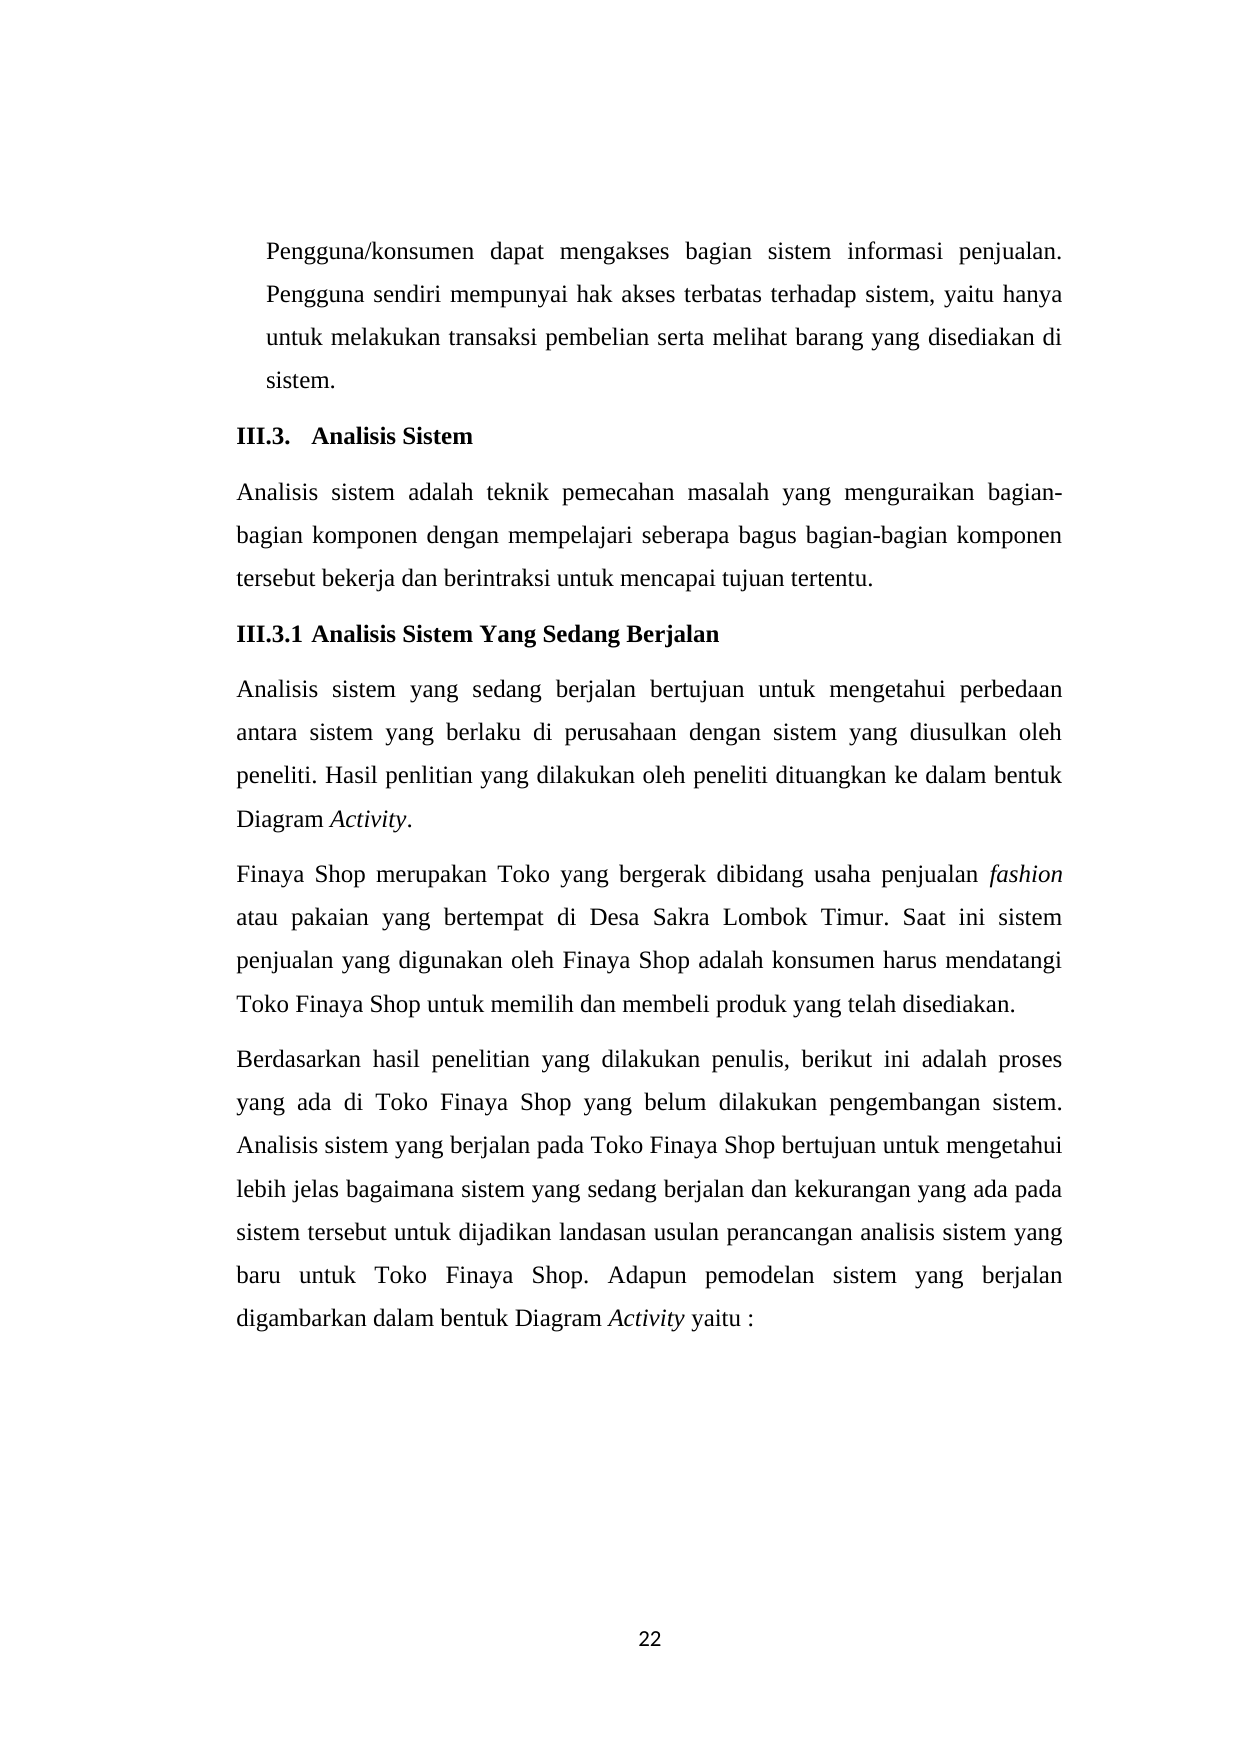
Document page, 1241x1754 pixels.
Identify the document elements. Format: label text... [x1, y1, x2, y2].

text Analisis sistem yang sedang berjalan bertujuan untuk mengetahui perbedaan antara sistem yang berlaku di perusahaan dengan sistem yang diusulkan oleh peneliti. Hasil penlitian yang dilakukan oleh peneliti dituangkan ke dalam bentuk Diagram Activity. [236, 674, 1063, 832]
text Analisis sistem adalah teknik pemecahan masalah yang menguraikan bagian-bagian komponen dengan mempelajari seberapa bagus bagian-bagian komponen tersebut bekerja dan berintraksi untuk mencapai tujuan tertentu. [236, 477, 1063, 592]
subtitle Analisis Sistem [236, 421, 1063, 450]
list Pengguna/konsumen dapat mengakses bagian sistem informasi penjualan. Pengguna sendiri mempunyai hak akses terbatas terhadap sistem, yaitu hanya untuk melakukan transaksi pembelian serta melihat barang yang disediakan di sistem. [266, 236, 1063, 394]
text Berdasarkan hasil penelitian yang dilakukan penulis, berikut ini adalah proses yang ada di Toko Finaya Shop yang belum dilakukan pengembangan sistem. Analisis sistem yang berjalan pada Toko Finaya Shop bertujuan untuk mengetahui lebih jelas bagaimana sistem yang sedang berjalan dan kekurangan yang ada pada sistem tersebut untuk dijadikan landasan usulan perancangan analisis sistem yang baru untuk Toko Finaya Shop. Adapun pemodelan sistem yang berjalan digambarkan dalam bentuk Diagram Activity yaitu : [236, 1044, 1063, 1332]
text Finaya Shop merupakan Toko yang bergerak dibidang usaha penjualan fashion atau pakaian yang bertempat di Desa Sakra Lombok Timur. Saat ini sistem penjualan yang digunakan oleh Finaya Shop adalah konsumen harus mendatangi Toko Finaya Shop untuk memilih dan membeli produk yang telah disediakan. [236, 859, 1063, 1017]
subtitle Analisis Sistem Yang Sedang Berjalan [236, 619, 1063, 647]
